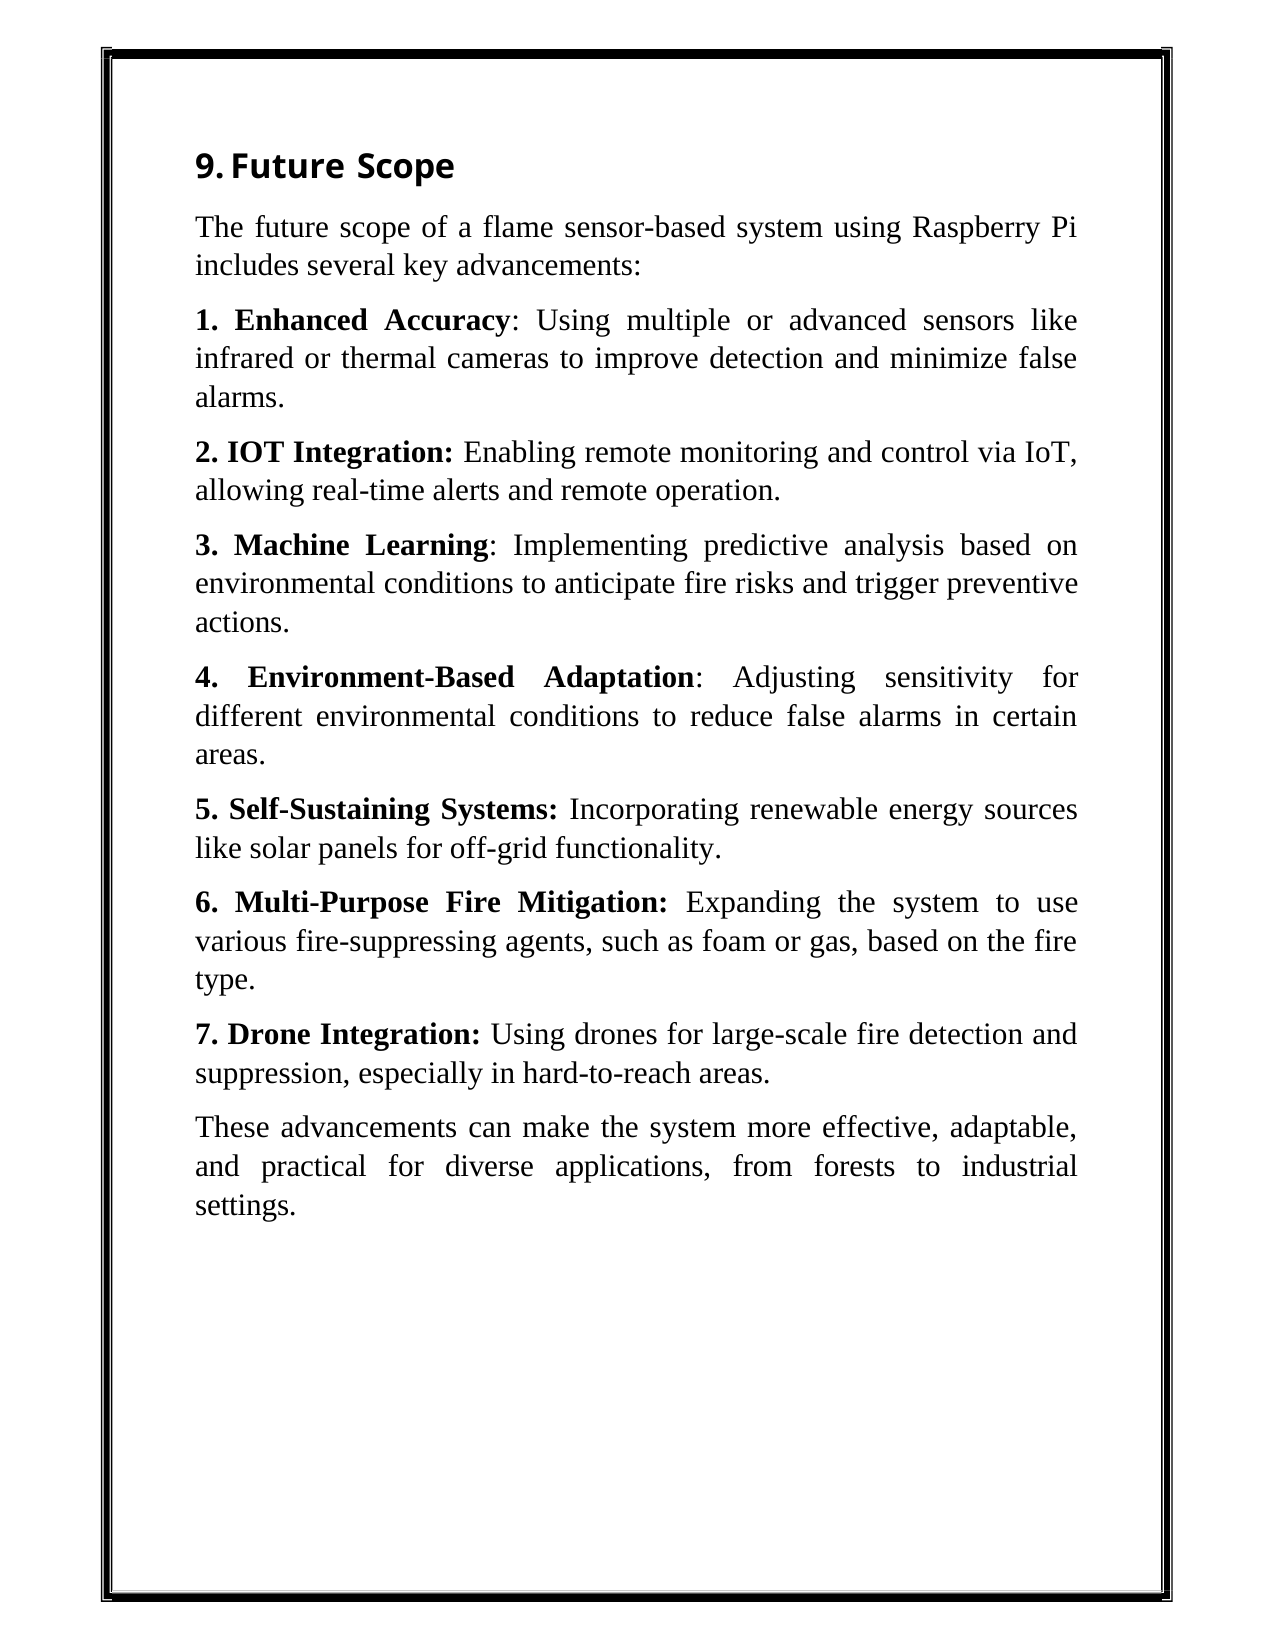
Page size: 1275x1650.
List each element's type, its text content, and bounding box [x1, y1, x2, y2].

text These advancements can make the system more effective, adaptable, and practical for diverse applications, from forests to industrial settings. [195, 1108, 1078, 1222]
list Self-Sustaining Systems: Incorporating renewable energy sources like solar panels for off-grid functionality. [195, 790, 1078, 865]
list Multi-Purpose Fire Mitigation: Expanding the system to use various fire-suppressing agents, such as foam or gas, based on the fire type. [195, 883, 1079, 996]
list IOT Integration: Enabling remote monitoring and control via IoT, allowing real-time alerts and remote operation. [195, 433, 1079, 507]
list Enhanced Accuracy: Using multiple or advanced sensors like infrared or thermal cameras to improve detection and minimize false alarms. [195, 301, 1079, 414]
list Environment-Based Adaptation: Adjusting sensitivity for different environmental conditions to reduce false alarms in certain areas. [195, 658, 1079, 771]
list Machine Learning: Implementing predictive analysis based on environmental conditions to anticipate fire risks and trigger preventive actions. [195, 526, 1079, 639]
list Drone Integration: Using drones for large-scale fire detection and suppression, especially in hard-to-reach areas. [195, 1015, 1078, 1090]
subtitle Future Scope [195, 142, 1087, 189]
picture [112, 46, 1161, 59]
text The future scope of a flame sensor-based system using Raspberry Pi includes several key advancements: [195, 208, 1078, 282]
picture [112, 1590, 1162, 1602]
